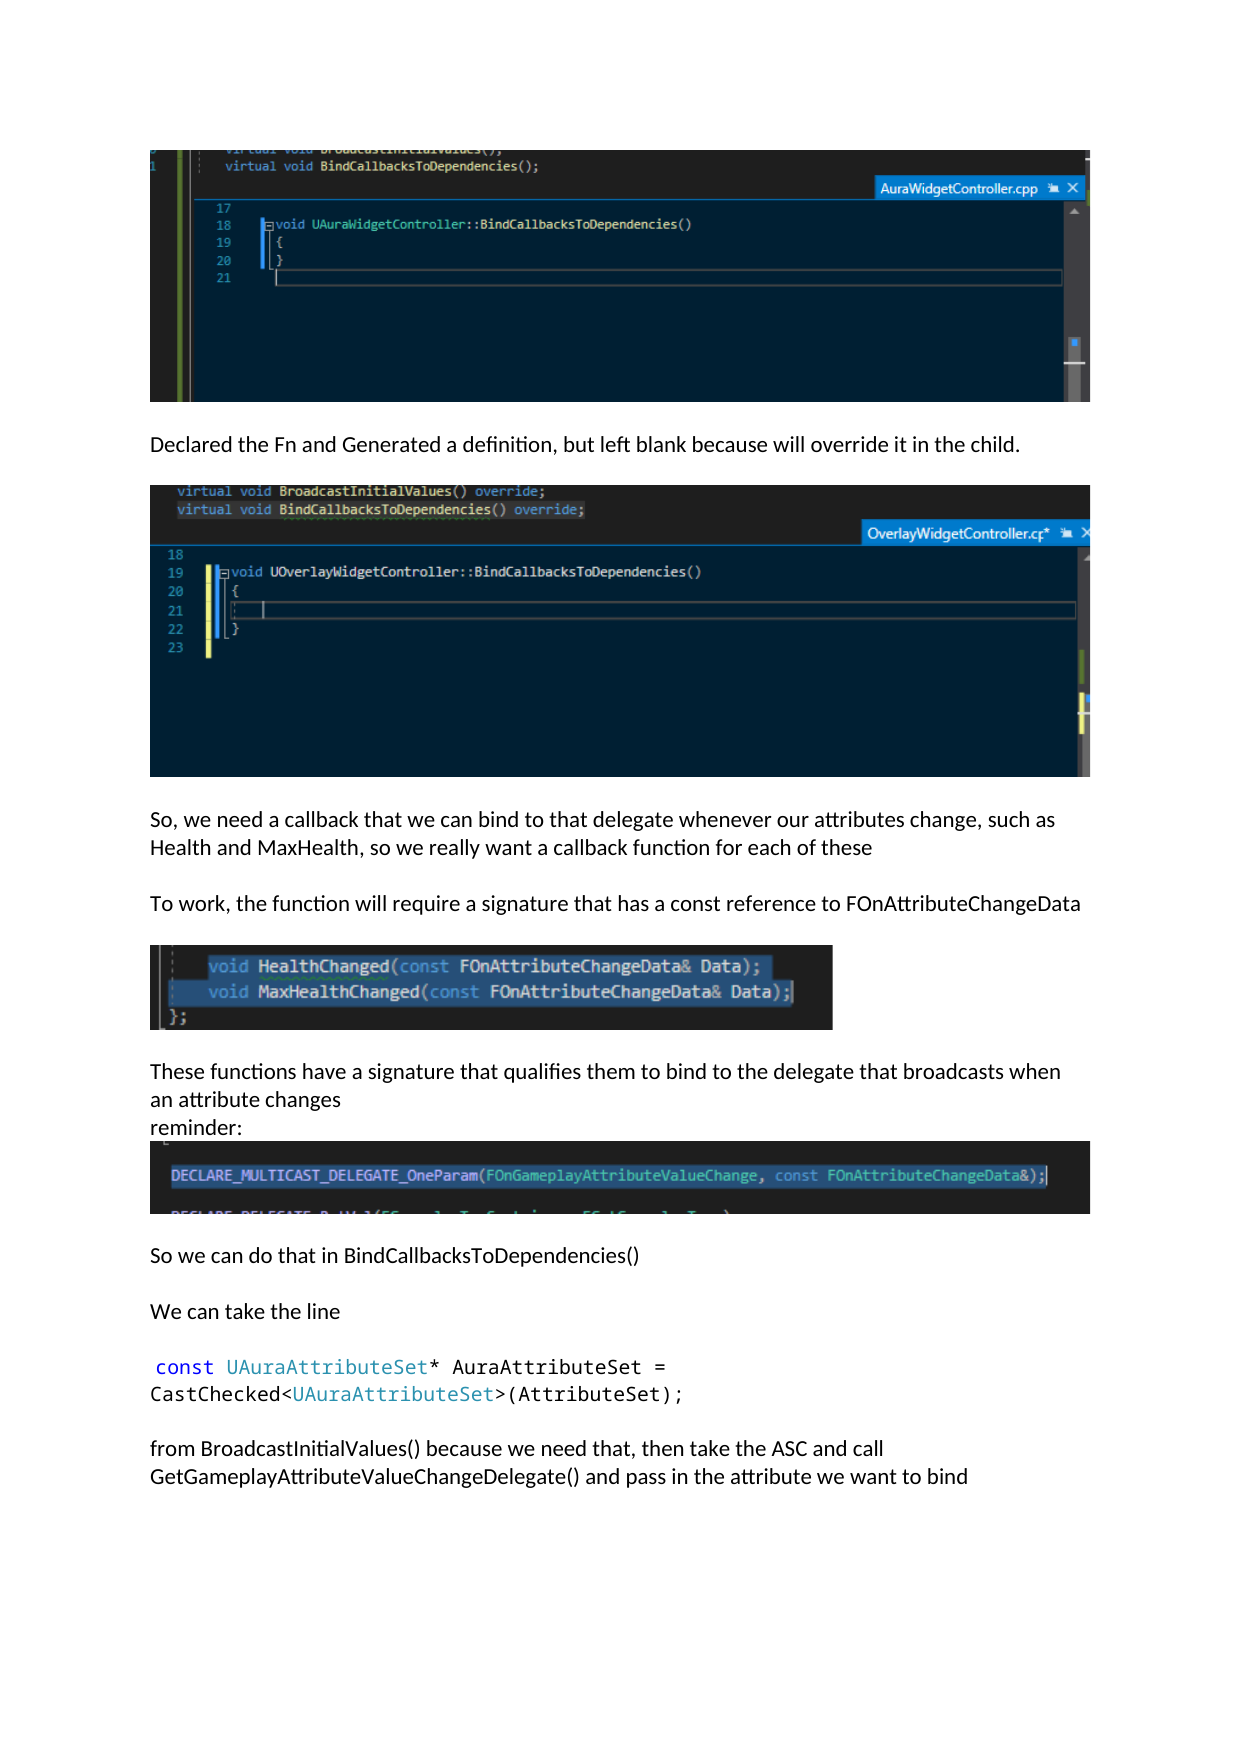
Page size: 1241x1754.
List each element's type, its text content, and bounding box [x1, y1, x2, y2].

picture [150, 945, 833, 1030]
text reminder: [150, 1113, 1090, 1141]
picture [150, 485, 1091, 777]
text from BroadcastInitialValues() because we need that, then take the ASC and call GetGameplayAttributeValueChangeDelegate() and pass in the attribute we want to bind [150, 1434, 1090, 1491]
text Declared the Fn and Generated a definition, but left blank because will override it in the child. [150, 430, 1090, 458]
text const UAuraAttributeSet* AuraAttributeSet = CastChecked<UAuraAttributeSet>(AttributeSet); [150, 1353, 1090, 1407]
text We can take the line [150, 1297, 1090, 1326]
picture [150, 1141, 1091, 1214]
text These functions have a signature that qualifies them to bind to the delegate that broadcasts when an attribute changes [150, 1057, 1090, 1113]
picture [150, 150, 1091, 402]
text So we can do that in BindCallbacksToDependencies() [150, 1241, 1090, 1269]
text So, we need a callback that we can bind to that delegate whenever our attributes change, such as Health and MaxHealth, so we really want a callback function for each of these [150, 805, 1090, 861]
text To work, the function will require a signature that has a const reference to FOnAttributeChangeData [150, 889, 1090, 917]
